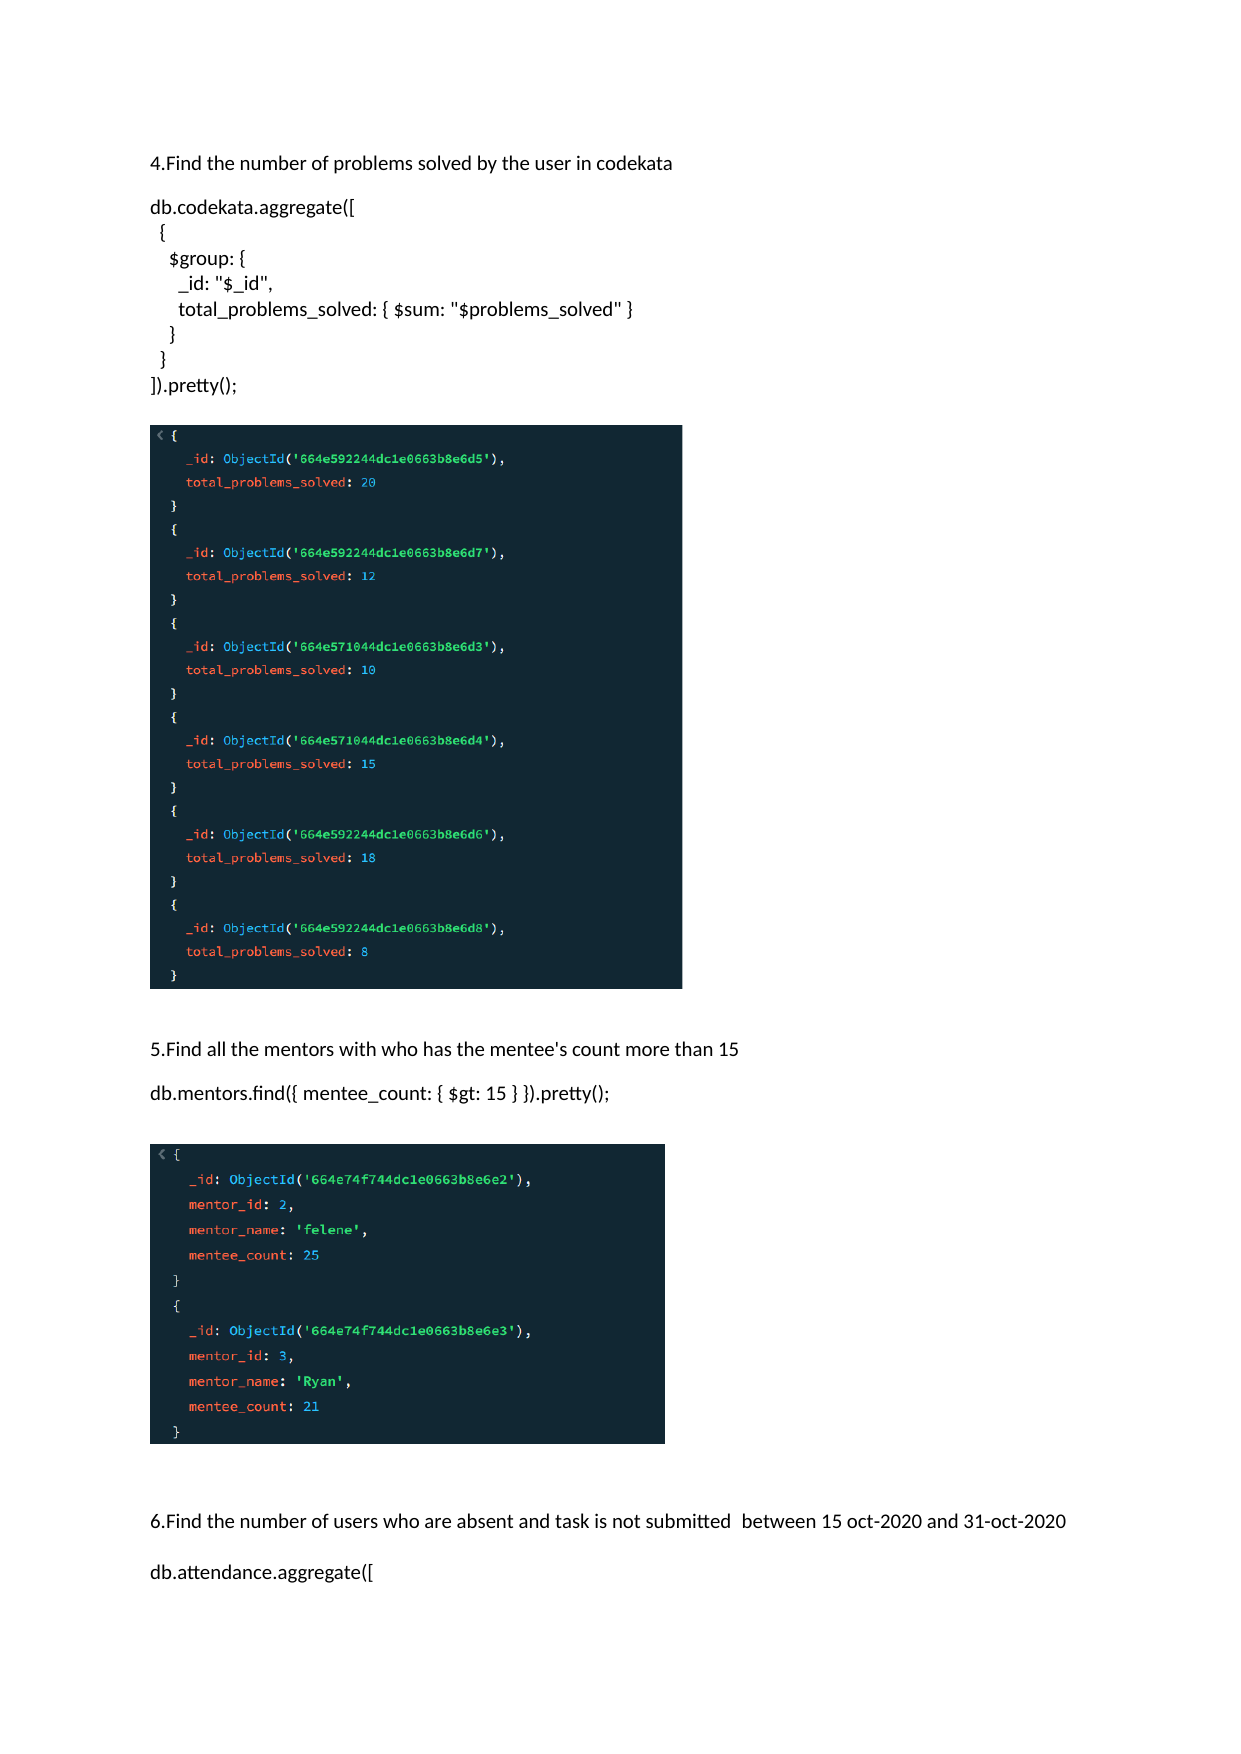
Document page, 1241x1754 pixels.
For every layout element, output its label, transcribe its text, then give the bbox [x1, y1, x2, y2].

text db.mentors.find({ mentee_count: { $gt: 15 } }).pretty(); [150, 1080, 1090, 1105]
text } [150, 321, 1090, 347]
text ]).pretty(); [150, 372, 1090, 397]
text 4.Find the number of problems solved by the user in codekata [150, 150, 1090, 175]
text 6.Find the number of users who are absent and task is not submitted between 15 oct-2020 and 31-oct-2020 [150, 1509, 1090, 1534]
text _id: "$_id", [150, 270, 1090, 296]
text { [150, 219, 1090, 245]
picture [150, 425, 683, 989]
picture [150, 1144, 665, 1444]
text db.codekata.aggregate([ [150, 194, 1090, 219]
text $group: { [150, 245, 1090, 270]
text } [150, 347, 1090, 372]
text 5.Find all the mentors with who has the mentee's count more than 15 [150, 1036, 1090, 1061]
text total_problems_solved: { $sum: "$problems_solved" } [150, 296, 1090, 321]
text db.attendance.aggregate([ [150, 1559, 1090, 1585]
